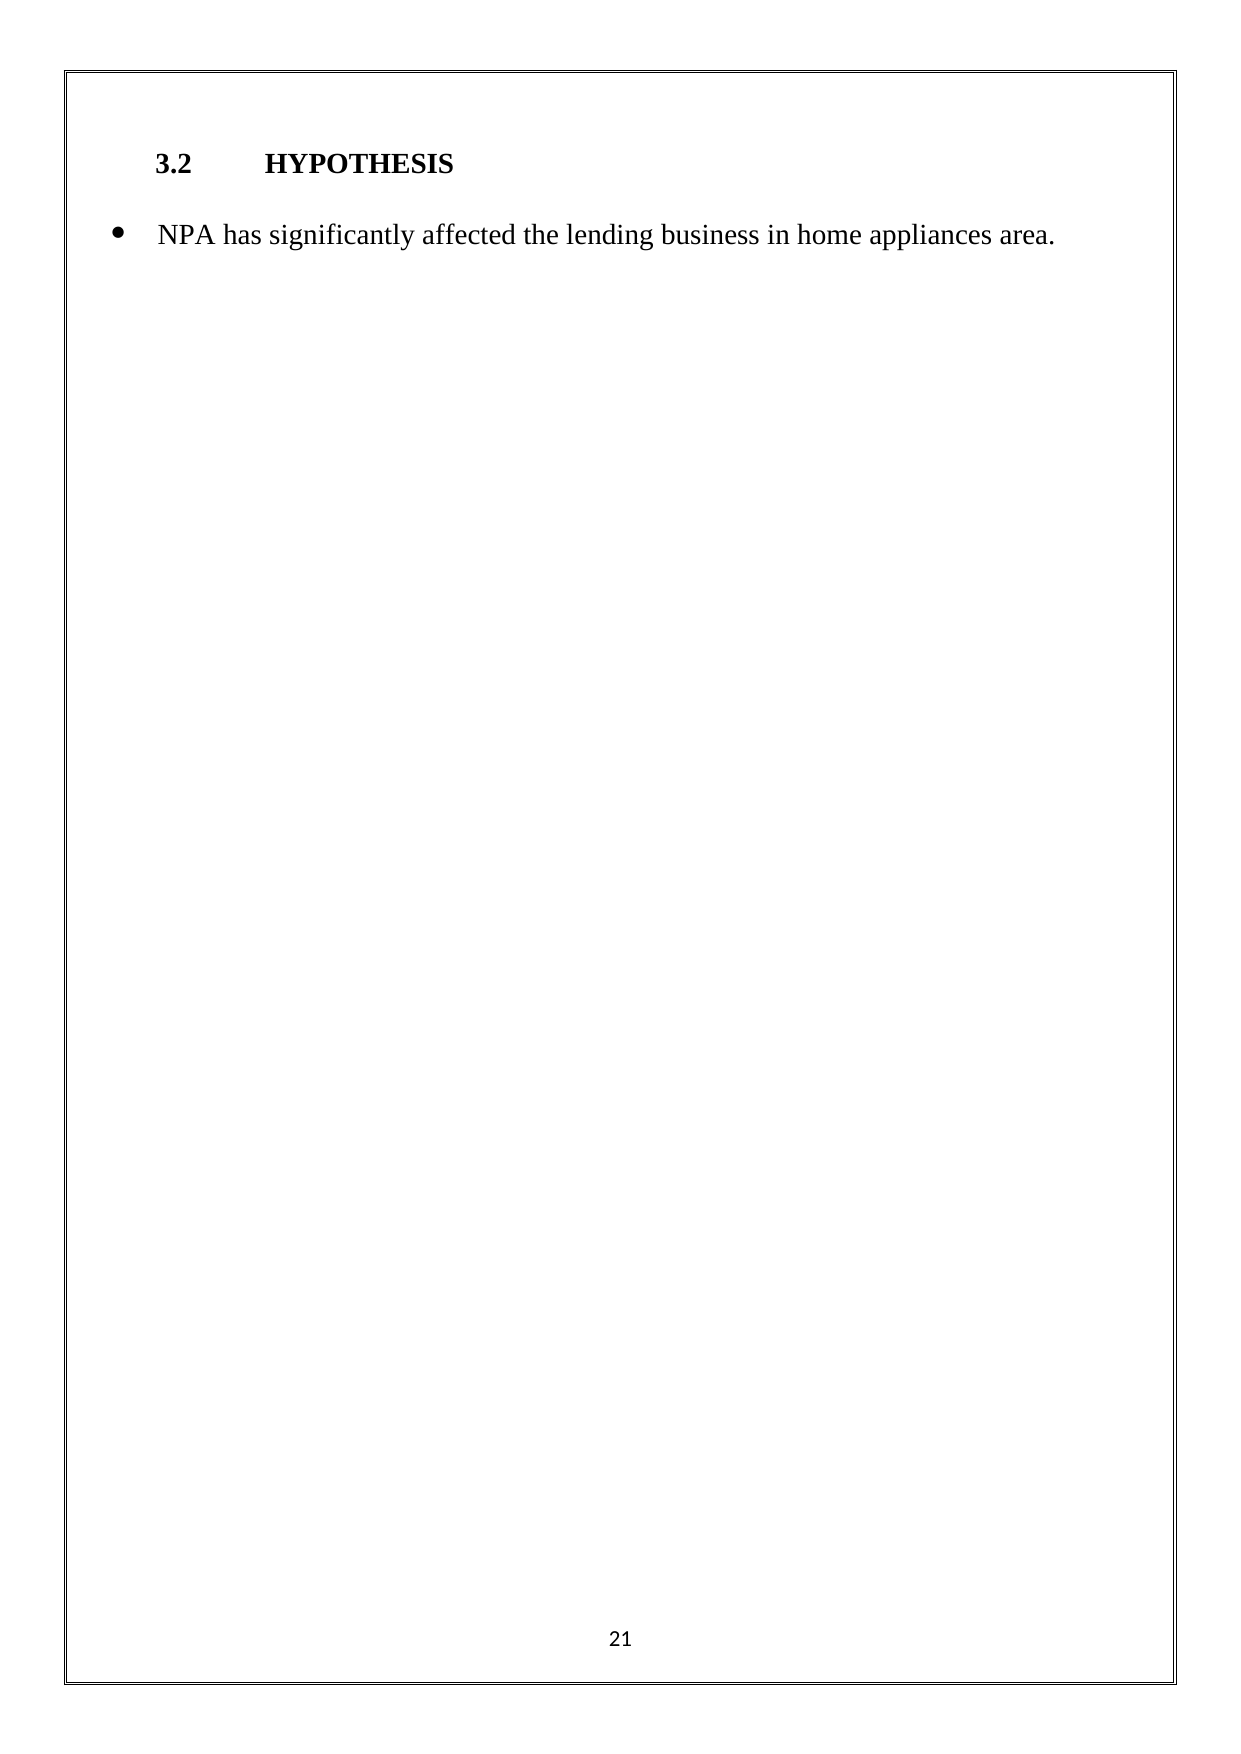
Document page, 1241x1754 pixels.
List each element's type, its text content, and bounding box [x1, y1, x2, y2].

list NPA has significantly affected the lending business in home appliances area. [112, 217, 1165, 252]
text 3.2 HYPOTHESIS [75, 146, 1165, 180]
